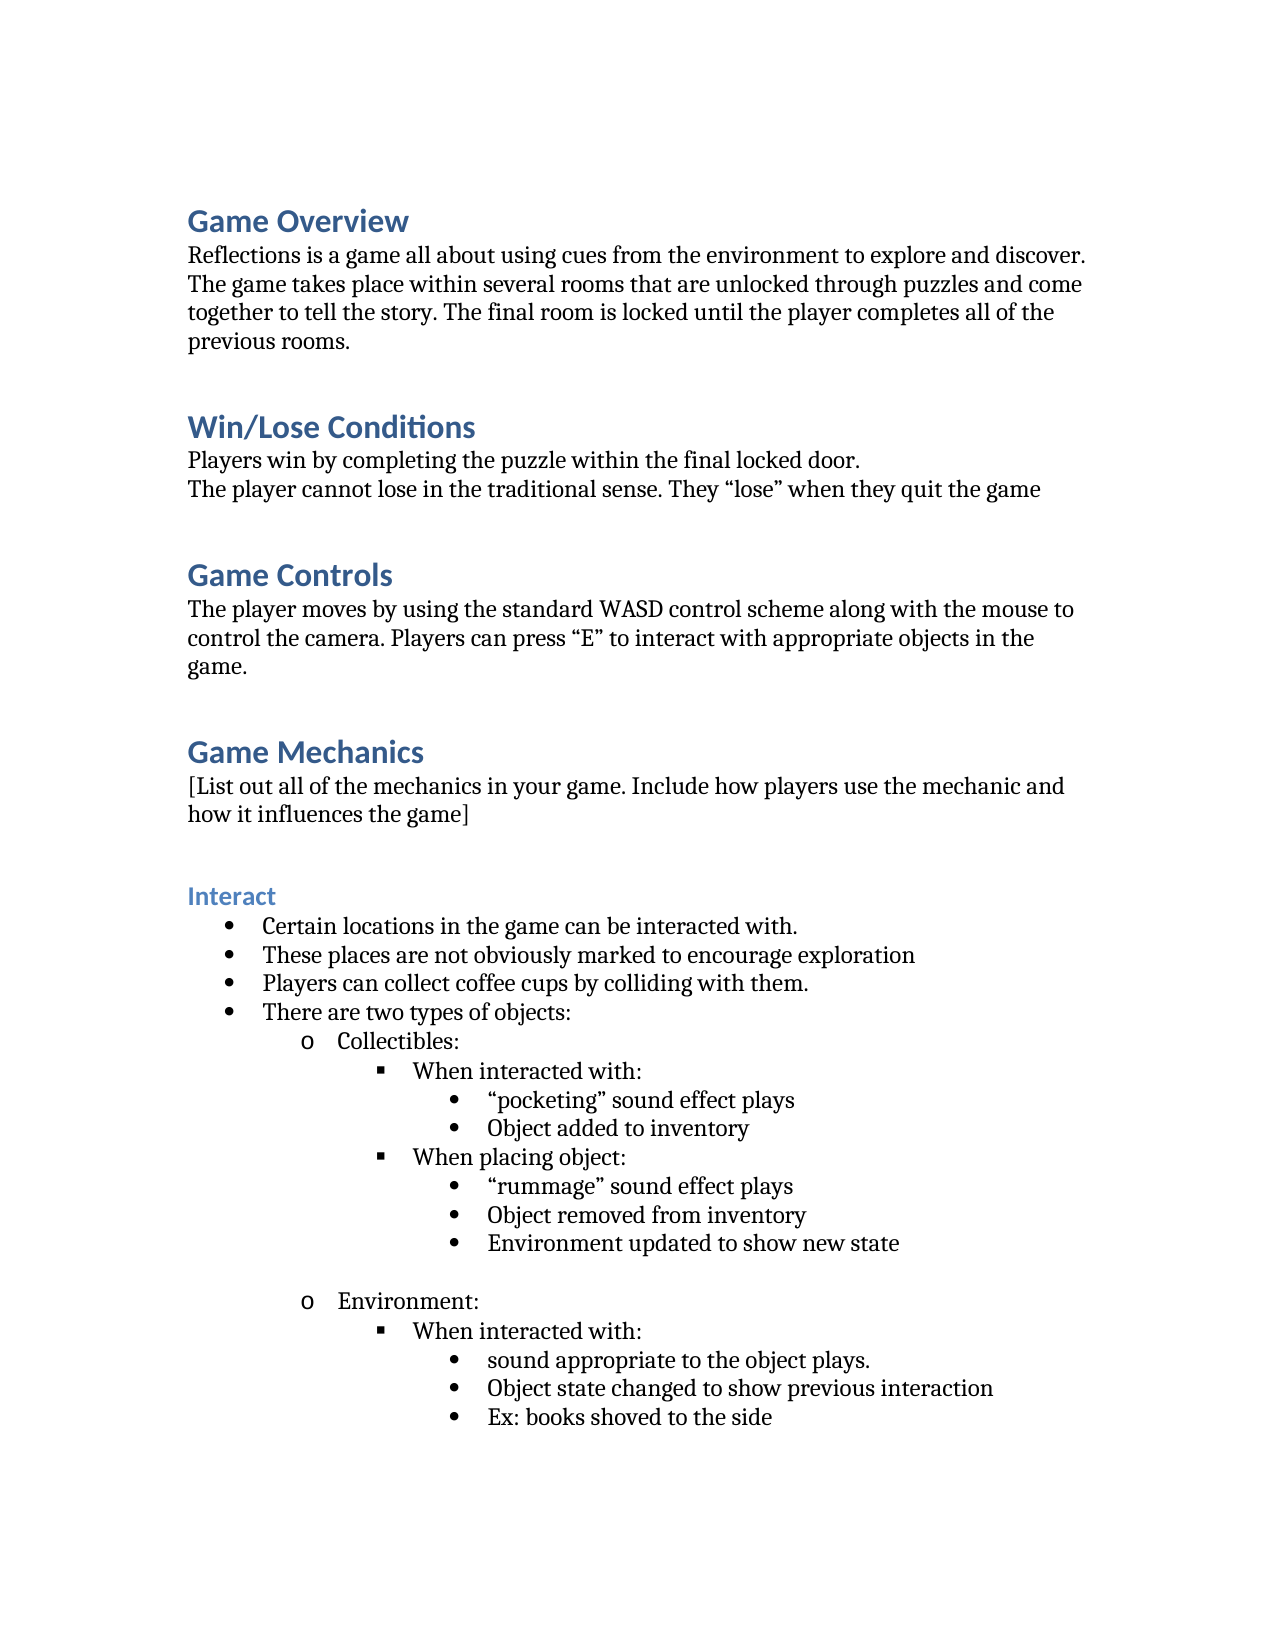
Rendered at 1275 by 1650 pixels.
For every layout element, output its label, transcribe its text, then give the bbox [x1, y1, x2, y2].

list sound appropriate to the object plays. [450, 1346, 1087, 1374]
text Players win by completing the puzzle within the final locked door. [187, 446, 1087, 475]
list When interacted with: [375, 1057, 1087, 1086]
list When interacted with: [375, 1317, 1087, 1346]
list “rummage” sound effect plays [450, 1172, 1087, 1201]
list Certain locations in the game can be interacted with. [225, 912, 1087, 941]
text Reflections is a game all about using cues from the environment to explore and discover. The game takes place within several rooms that are unlocked through puzzles and come together to tell the story. The final room is locked until the player completes all of the previous rooms. [187, 241, 1087, 356]
text The player moves by using the standard WASD control scheme along with the mouse to control the camera. Players can press “E” to interact with appropriate objects in the game. [187, 595, 1087, 681]
list There are two types of objects: [225, 998, 1087, 1027]
subtitle Game Overview [187, 200, 1087, 241]
list Object added to inventory [450, 1114, 1087, 1143]
subtitle Game Controls [187, 554, 1087, 595]
subtitle Interact [187, 879, 1087, 912]
list “pocketing” sound effect plays [450, 1086, 1087, 1114]
list Environment updated to show new state [450, 1229, 1087, 1258]
list Ex: books shoved to the side [450, 1403, 1087, 1432]
text [List out all of the mechanics in your game. Include how players use the mechanic and how it influences the game] [187, 772, 1087, 829]
text The player cannot lose in the traditional sense. They “lose” when they quit the game [187, 475, 1087, 504]
subtitle Win/Lose Conditions [187, 406, 1087, 446]
list Collectibles: [300, 1027, 1087, 1057]
list These places are not obviously marked to encourage exploration [225, 941, 1087, 969]
list When placing object: [375, 1143, 1087, 1172]
subtitle Game Mechanics [187, 731, 1087, 772]
list Environment: [300, 1287, 1087, 1317]
list Object state changed to show previous interaction [450, 1374, 1087, 1403]
list Object removed from inventory [450, 1201, 1087, 1229]
list Players can collect coffee cups by colliding with them. [225, 969, 1087, 998]
